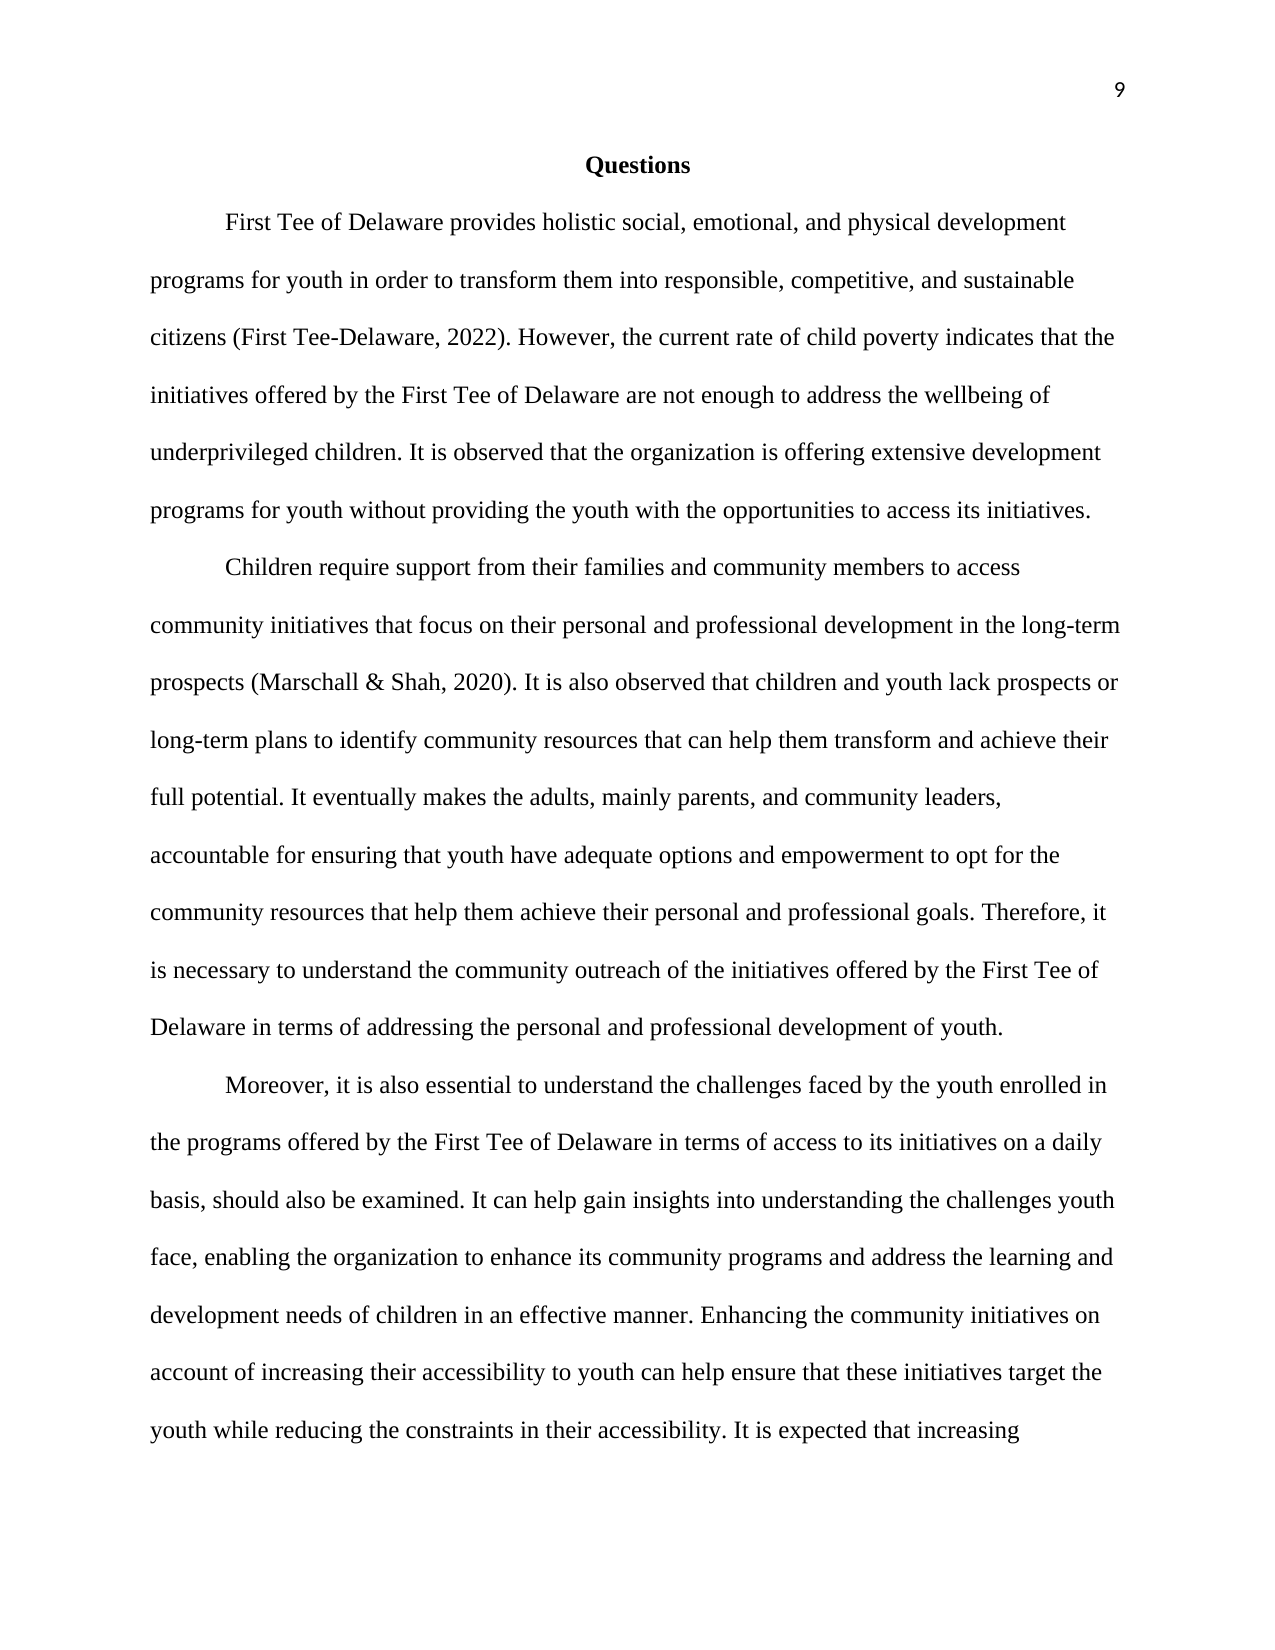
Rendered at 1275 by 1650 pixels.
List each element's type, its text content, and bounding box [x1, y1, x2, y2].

text Children require support from their families and community members to access community initiatives that focus on their personal and professional development in the long-term prospects (Marschall & Shah, 2020). It is also observed that children and youth lack prospects or long-term plans to identify community resources that can help them transform and achieve their full potential. It eventually makes the adults, mainly parents, and community leaders, accountable for ensuring that youth have adequate options and empowerment to opt for the community resources that help them achieve their personal and professional goals. Therefore, it is necessary to understand the community outreach of the initiatives offered by the First Tee of Delaware in terms of addressing the personal and professional development of youth. [150, 552, 1125, 1041]
text First Tee of Delaware provides holistic social, emotional, and physical development programs for youth in order to transform them into responsible, competitive, and sustainable citizens (First Tee-Delaware, 2022). However, the current rate of child poverty indicates that the initiatives offered by the First Tee of Delaware are not enough to address the wellbeing of underprivileged children. It is observed that the organization is offering extensive development programs for youth without providing the youth with the opportunities to access its initiatives. [150, 207, 1125, 524]
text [150, 1070, 1125, 1444]
text Questions [150, 150, 1125, 179]
